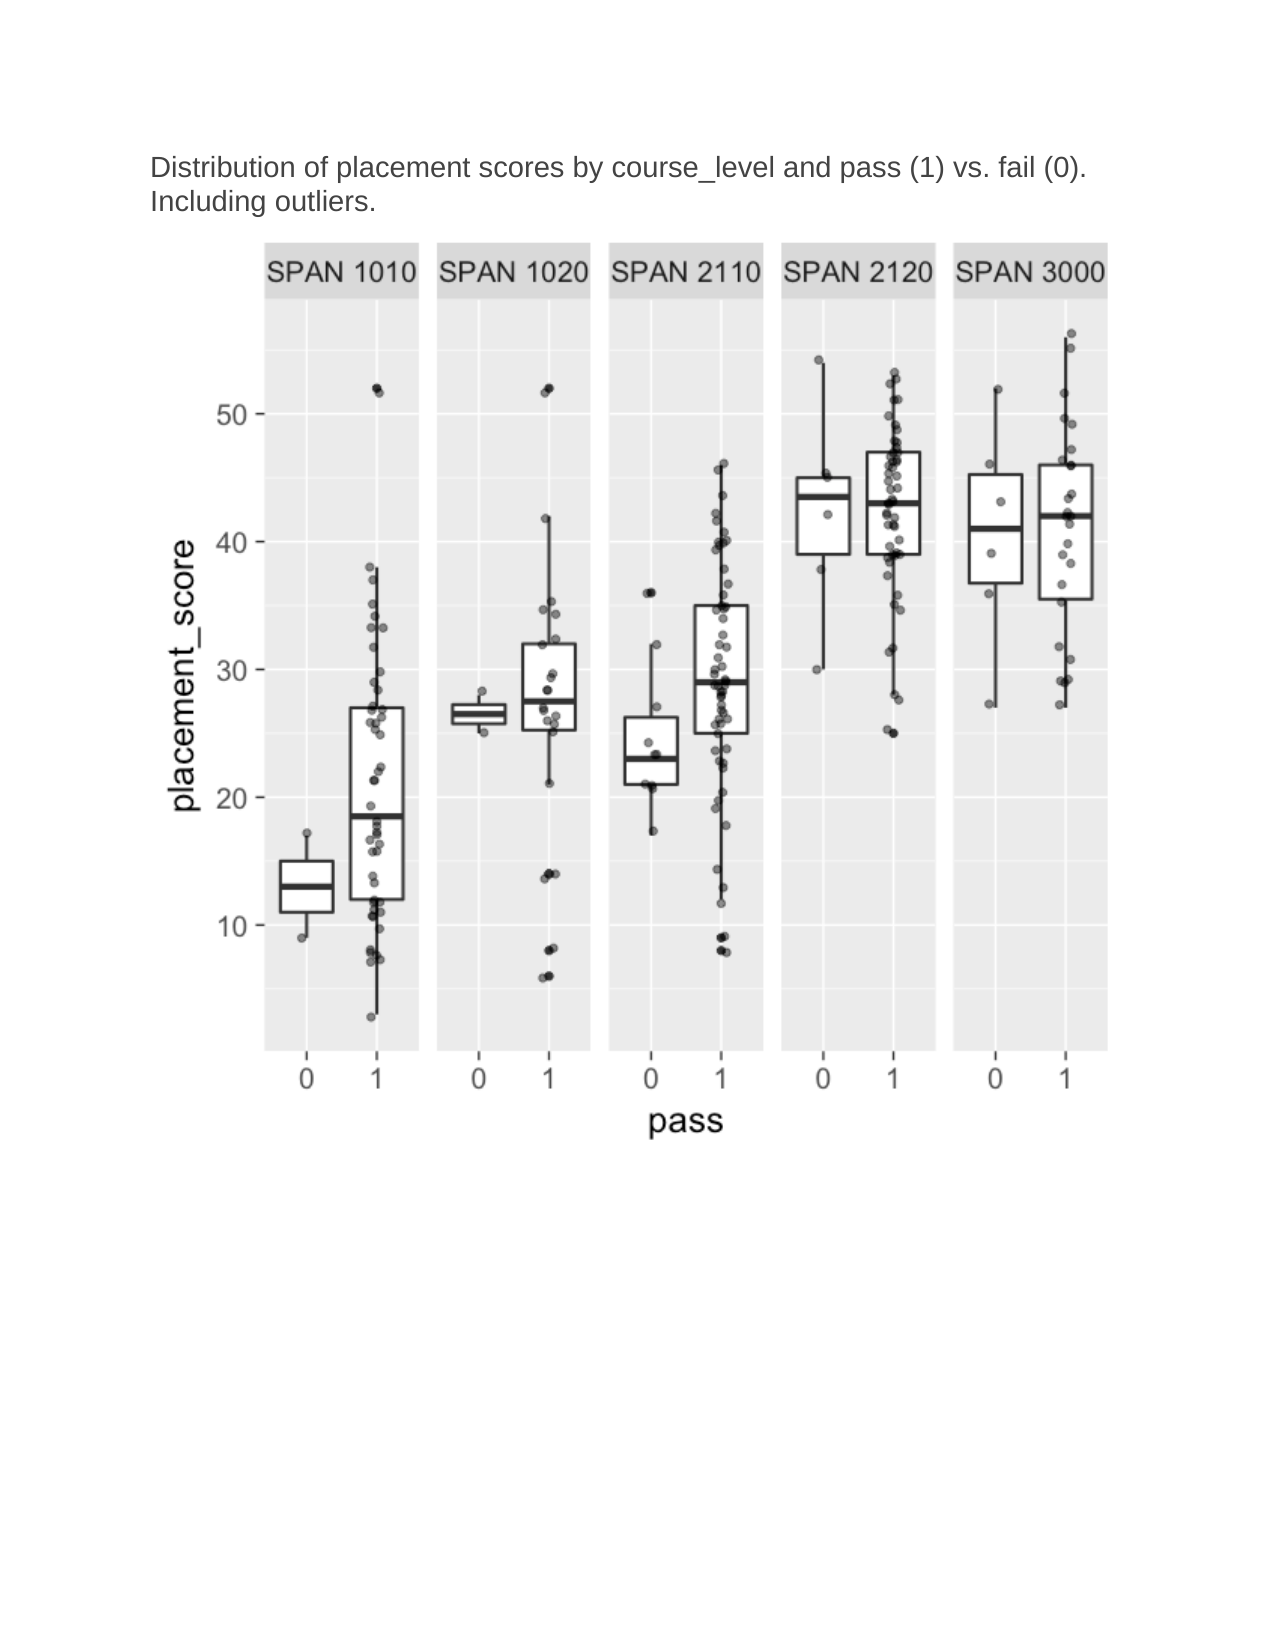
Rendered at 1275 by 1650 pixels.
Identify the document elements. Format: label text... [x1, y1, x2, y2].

picture [150, 225, 1125, 1155]
subtitle Distribution of placement scores by course_level and pass (1) vs. fail (0). Including outliers. [150, 150, 1125, 217]
